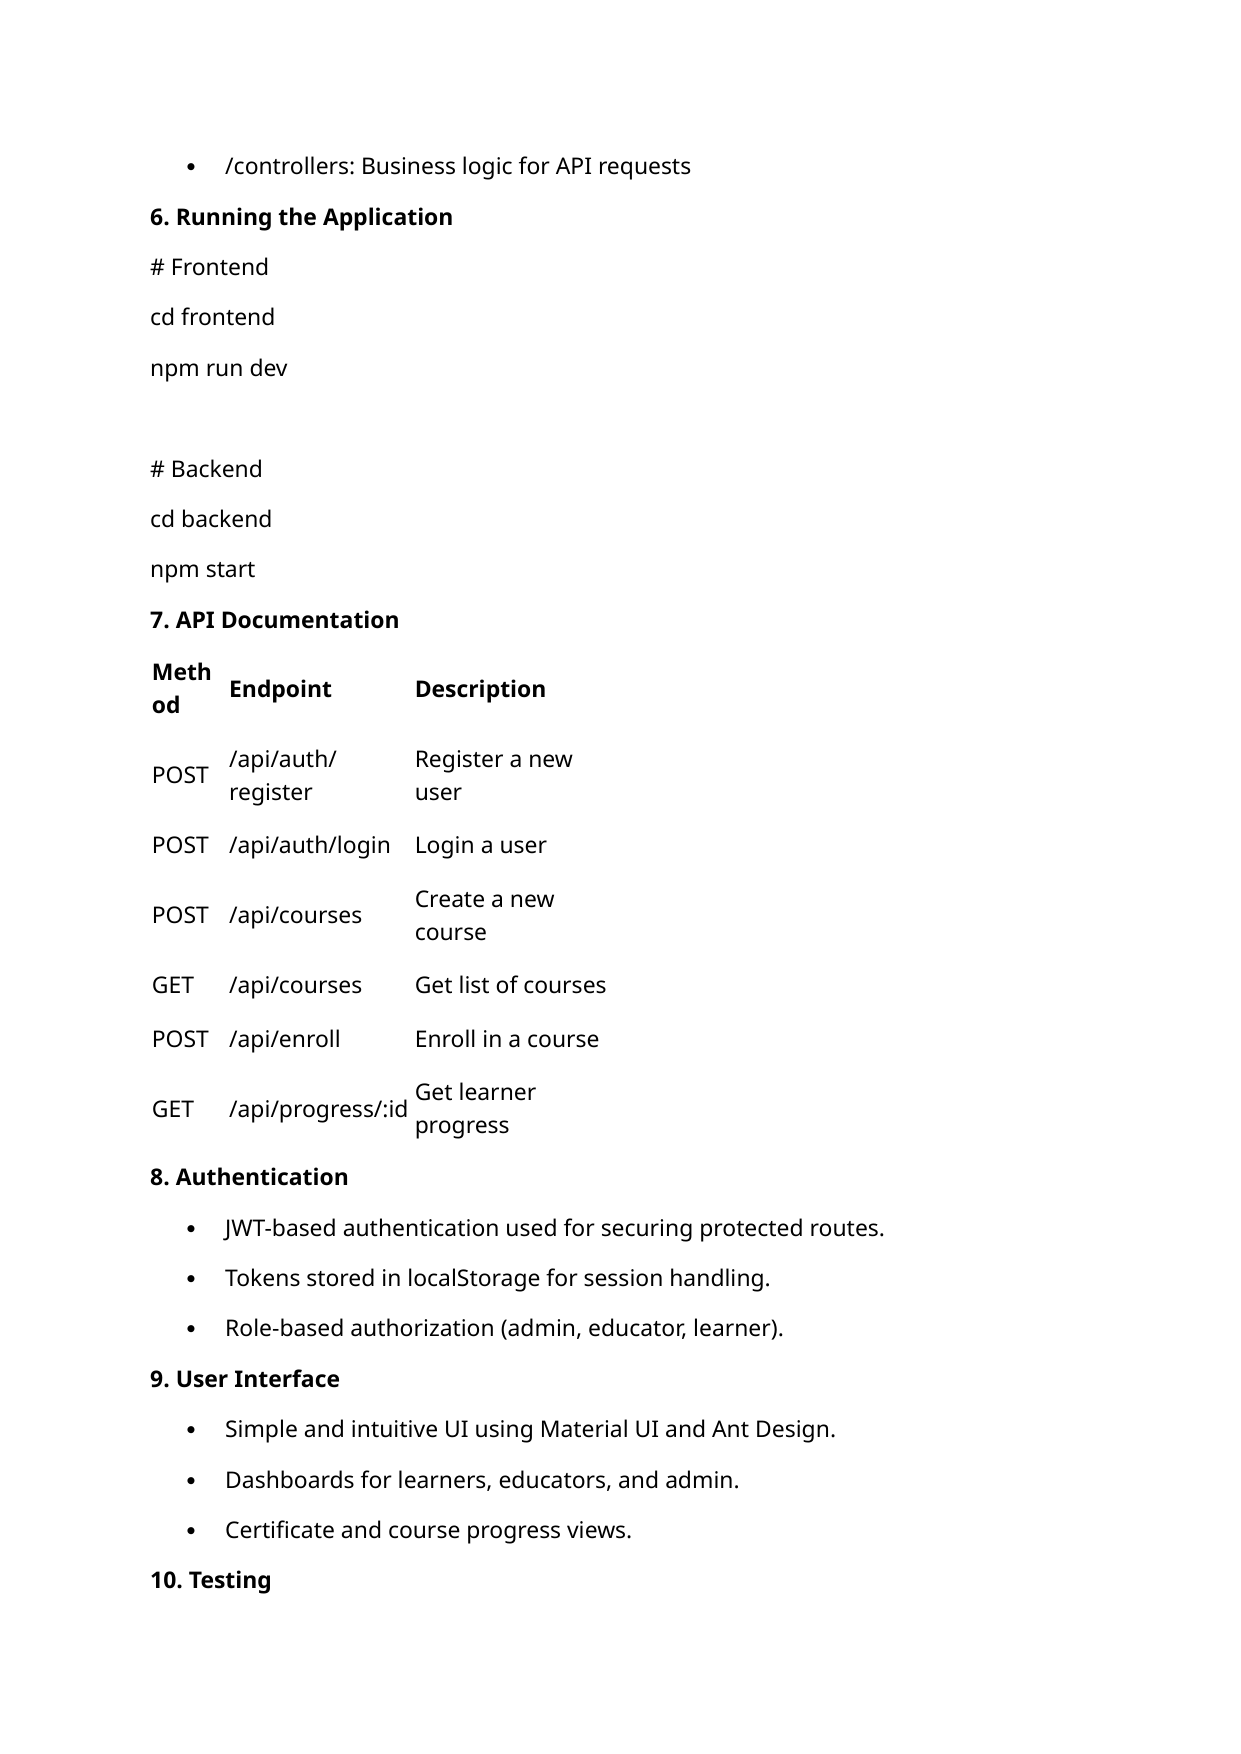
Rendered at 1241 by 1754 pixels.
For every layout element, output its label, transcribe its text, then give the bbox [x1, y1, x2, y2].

table_cell POST [150, 1021, 227, 1074]
table_cell GET [150, 968, 227, 1021]
table_cell Register a new user [413, 741, 624, 828]
text cd backend [150, 503, 1090, 534]
table_header Endpoint [227, 654, 413, 741]
table_cell Create a new course [413, 881, 624, 968]
table_header Description [413, 654, 624, 741]
table_cell GET [150, 1074, 227, 1161]
list Simple and intuitive UI using Material UI and Ant Design. [187, 1413, 1090, 1444]
text # Frontend [150, 251, 1090, 282]
list Certificate and course progress views. [187, 1514, 1090, 1545]
table_cell /api/courses [227, 968, 413, 1021]
text npm start [150, 553, 1090, 584]
table_cell /api/courses [227, 881, 413, 968]
text 9. User Interface [150, 1363, 1090, 1394]
table_cell Enroll in a course [413, 1021, 624, 1074]
table_cell /api/progress/:id [227, 1074, 413, 1161]
table_header Method [150, 654, 227, 741]
table_cell POST [150, 881, 227, 968]
table_cell /api/auth/register [227, 741, 413, 828]
list Role-based authorization (admin, educator, learner). [187, 1312, 1090, 1343]
table_cell POST [150, 828, 227, 881]
list /controllers: Business logic for API requests [187, 150, 1090, 181]
table_cell Get list of courses [413, 968, 624, 1021]
text npm run dev [150, 352, 1090, 383]
text cd frontend [150, 301, 1090, 332]
table_cell /api/auth/login [227, 828, 413, 881]
text 10. Testing [150, 1564, 1090, 1596]
list JWT-based authentication used for securing protected routes. [187, 1211, 1090, 1243]
list Dashboards for learners, educators, and admin. [187, 1463, 1090, 1495]
table_cell /api/enroll [227, 1021, 413, 1074]
table_cell POST [150, 741, 227, 828]
text 8. Authentication [150, 1161, 1090, 1192]
table_cell Get learner progress [413, 1074, 624, 1161]
list Tokens stored in localStorage for session handling. [187, 1262, 1090, 1293]
text 6. Running the Application [150, 200, 1090, 232]
text 7. API Documentation [150, 604, 1090, 635]
text # Backend [150, 452, 1090, 484]
table_cell Login a user [413, 828, 624, 881]
